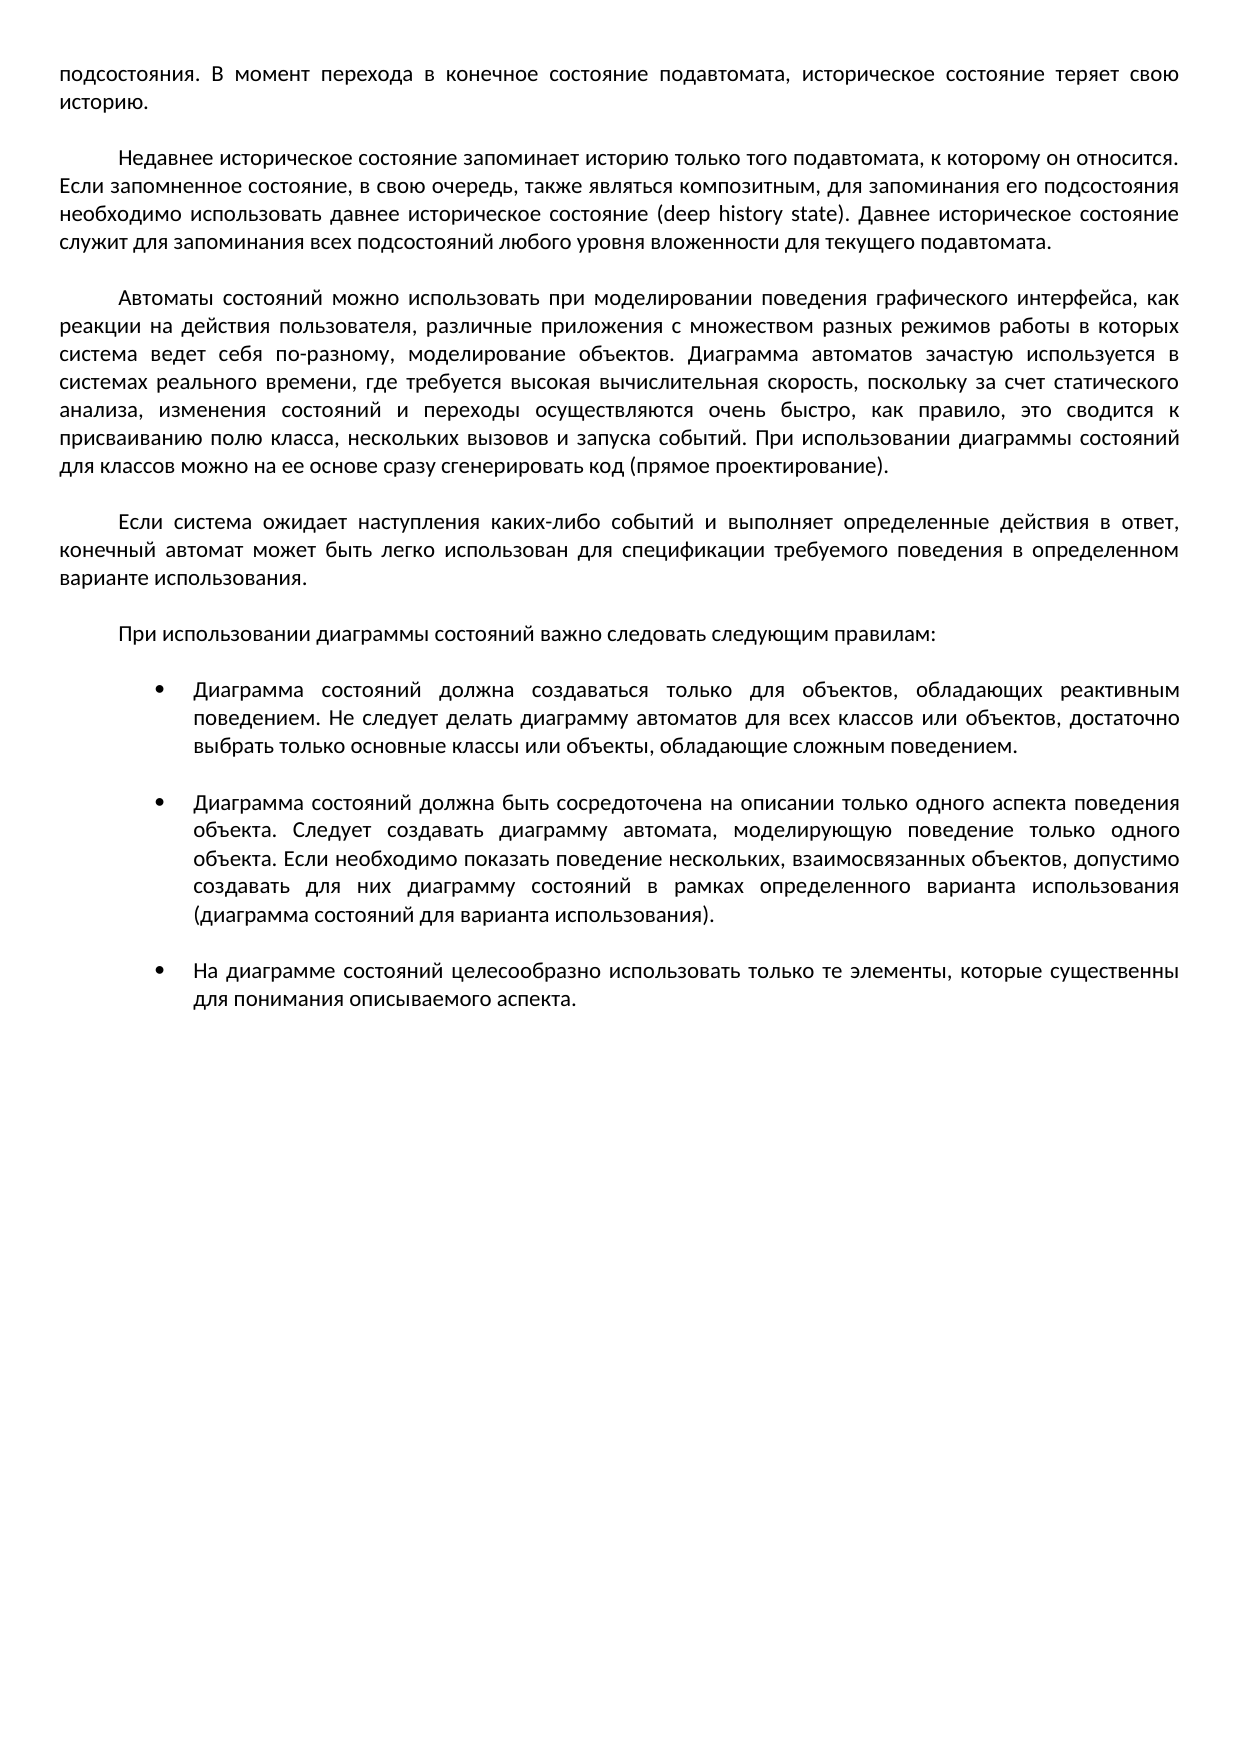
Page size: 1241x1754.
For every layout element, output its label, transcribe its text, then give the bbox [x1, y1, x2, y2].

list На диаграмме состояний целесообразно использовать только те элементы, которые существенны для понимания описываемого аспекта. [156, 956, 1181, 1012]
text При использовании диаграммы состояний важно следовать следующим правилам: [59, 619, 1181, 647]
list Диаграмма состояний должна быть сосредоточена на описании только одного аспекта поведения объекта. Следует создавать диаграмму автомата, моделирующую поведение только одного объекта. Если необходимо показать поведение нескольких, взаимосвязанных объектов, допустимо создавать для них диаграмму состояний в рамках определенного варианта использования (диаграмма состояний для варианта использования). [156, 788, 1181, 928]
list Диаграмма состояний должна создаваться только для объектов, обладающих реактивным поведением. Не следует делать диаграмму автоматов для всех классов или объектов, достаточно выбрать только основные классы или объекты, обладающие сложным поведением. [156, 676, 1181, 759]
text Автоматы состояний можно использовать при моделировании поведения графического интерфейса, как реакции на действия пользователя, различные приложения с множеством разных режимов работы в которых система ведет себя по-разному, моделирование объектов. Диаграмма автоматов зачастую используется в системах реального времени, где требуется высокая вычислительная скорость, поскольку за счет статического анализа, изменения состояний и переходы осуществляются очень быстро, как правило, это сводится к присваиванию полю класса, нескольких вызовов и запуска событий. При использовании диаграммы состояний для классов можно на ее основе сразу сгенерировать код (прямое проектирование). [59, 283, 1181, 479]
text Если система ожидает наступления каких-либо событий и выполняет определенные действия в ответ, конечный автомат может быть легко использован для спецификации требуемого поведения в определенном варианте использования. [59, 507, 1181, 591]
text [59, 59, 1181, 115]
text Недавнее историческое состояние запоминает историю только того подавтомата, к которому он относится. Если запомненное состояние, в свою очередь, также являться композитным, для запоминания его подсостояния необходимо использовать давнее историческое состояние (deep history state). Давнее историческое состояние служит для запоминания всех подсостояний любого уровня вложенности для текущего подавтомата. [59, 143, 1181, 255]
